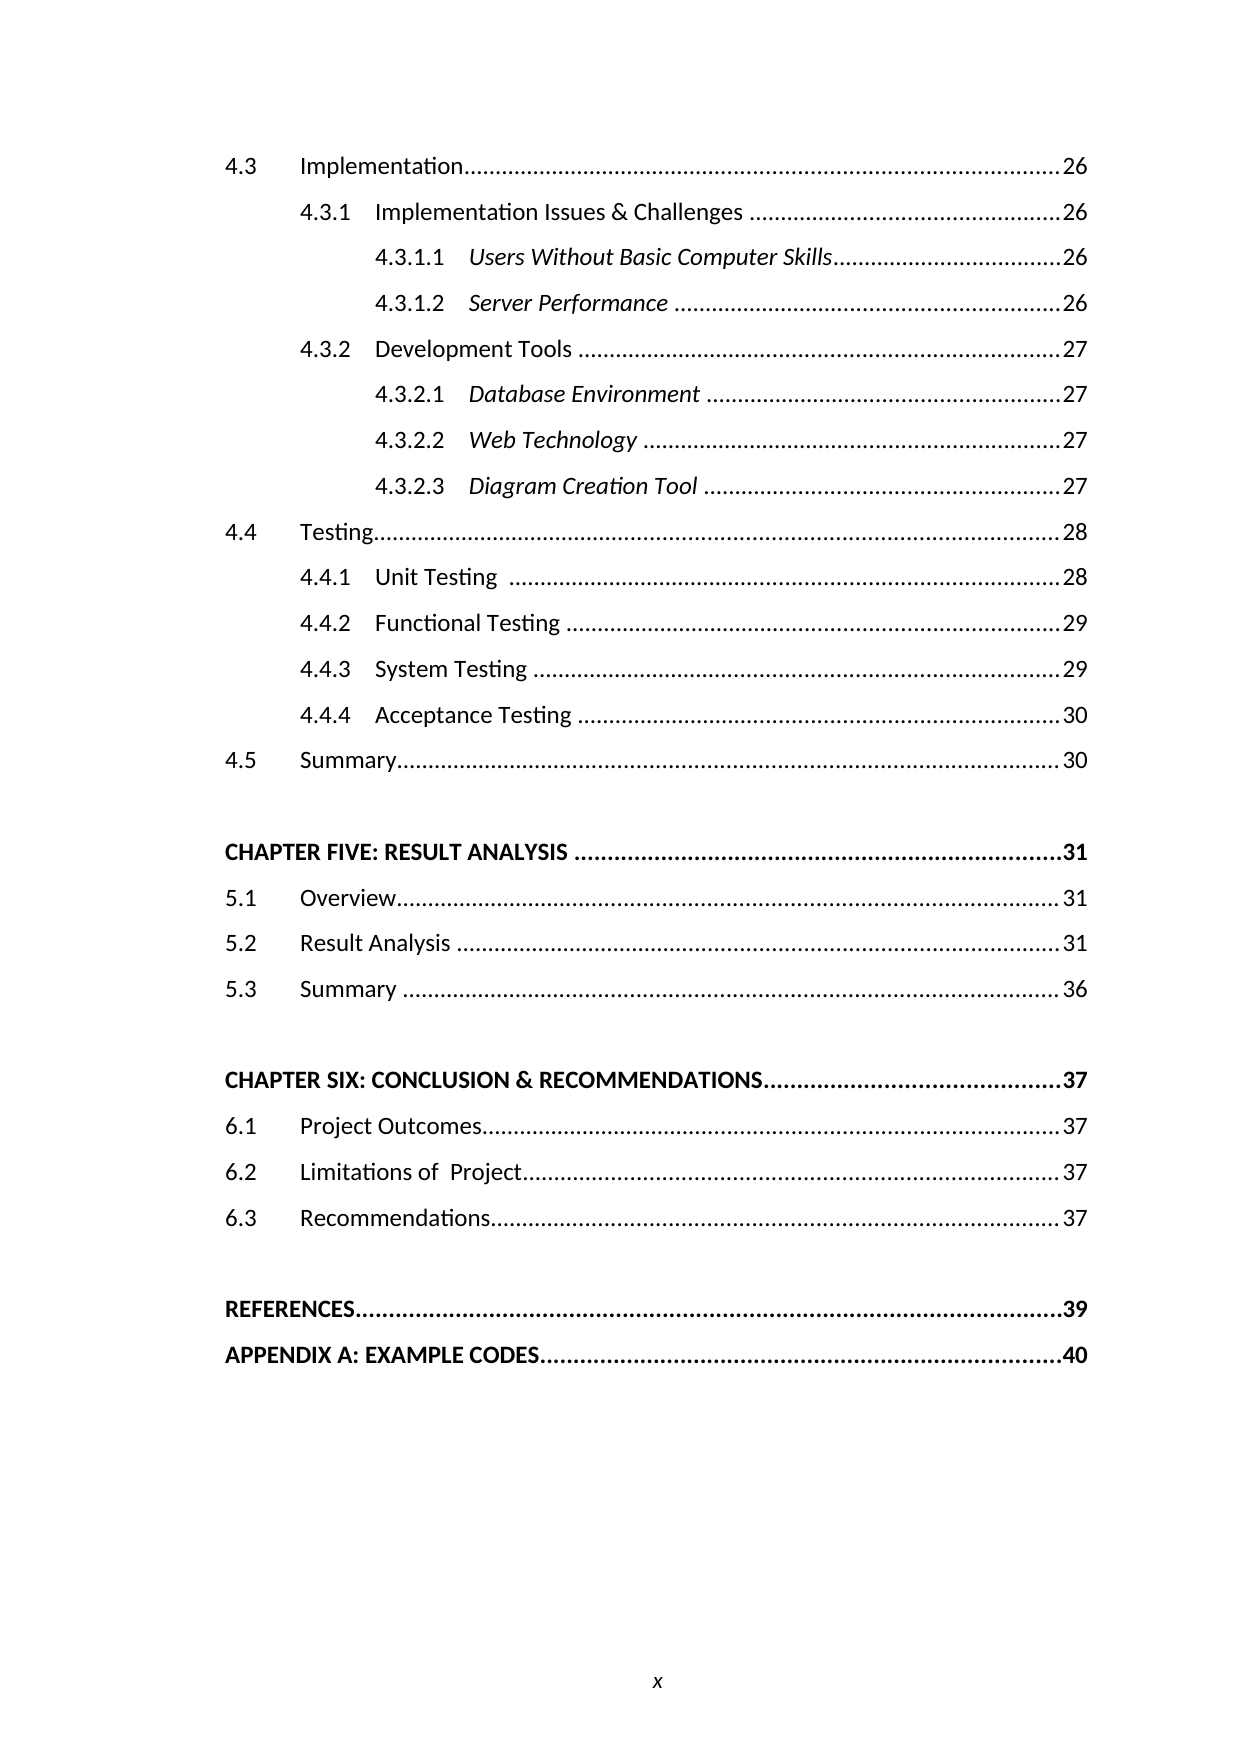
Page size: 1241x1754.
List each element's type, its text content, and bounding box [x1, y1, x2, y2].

text 6.3 Recommendations 37 [225, 1202, 1090, 1232]
text CHAPTER SIX: CONCLUSION & RECOMMENDATIONS 37 [225, 1064, 1090, 1095]
text 4.3.2 Development Tools 27 [300, 333, 1090, 363]
text 4.4.2 Functional Testing 29 [300, 607, 1090, 638]
text APPENDIX A: EXAMPLE CODES 40 [225, 1339, 1090, 1369]
text 4.3.2.3 Diagram Creation Tool 27 [375, 470, 1090, 501]
text 4.4.4 Acceptance Testing 30 [300, 699, 1090, 729]
text 5.2 Result Analysis 31 [225, 927, 1090, 958]
text 4.4 Testing 28 [225, 516, 1090, 546]
text 4.4.3 System Testing 29 [300, 653, 1090, 683]
text 5.3 Summary 36 [225, 973, 1090, 1004]
text 4.3.1.2 Server Performance 26 [375, 287, 1090, 318]
text 4.3.1 Implementation Issues & Challenges 26 [300, 196, 1090, 226]
text CHAPTER FIVE: RESULT ANALYSIS 31 [225, 836, 1090, 866]
text 4.3 Implementation 26 [225, 150, 1090, 181]
text 4.3.2.2 Web Technology 27 [375, 424, 1090, 455]
text 6.2 Limitations of Project 37 [225, 1156, 1090, 1187]
text REFERENCES 39 [225, 1293, 1090, 1324]
text 5.1 Overview 31 [225, 882, 1090, 912]
text 4.5 Summary 30 [225, 744, 1090, 775]
text 4.3.1.1 Users Without Basic Computer Skills 26 [375, 241, 1090, 272]
text 4.4.1 Unit Testing 28 [300, 562, 1090, 592]
text 6.1 Project Outcomes 37 [225, 1110, 1090, 1141]
text 4.3.2.1 Database Environment 27 [375, 379, 1090, 409]
